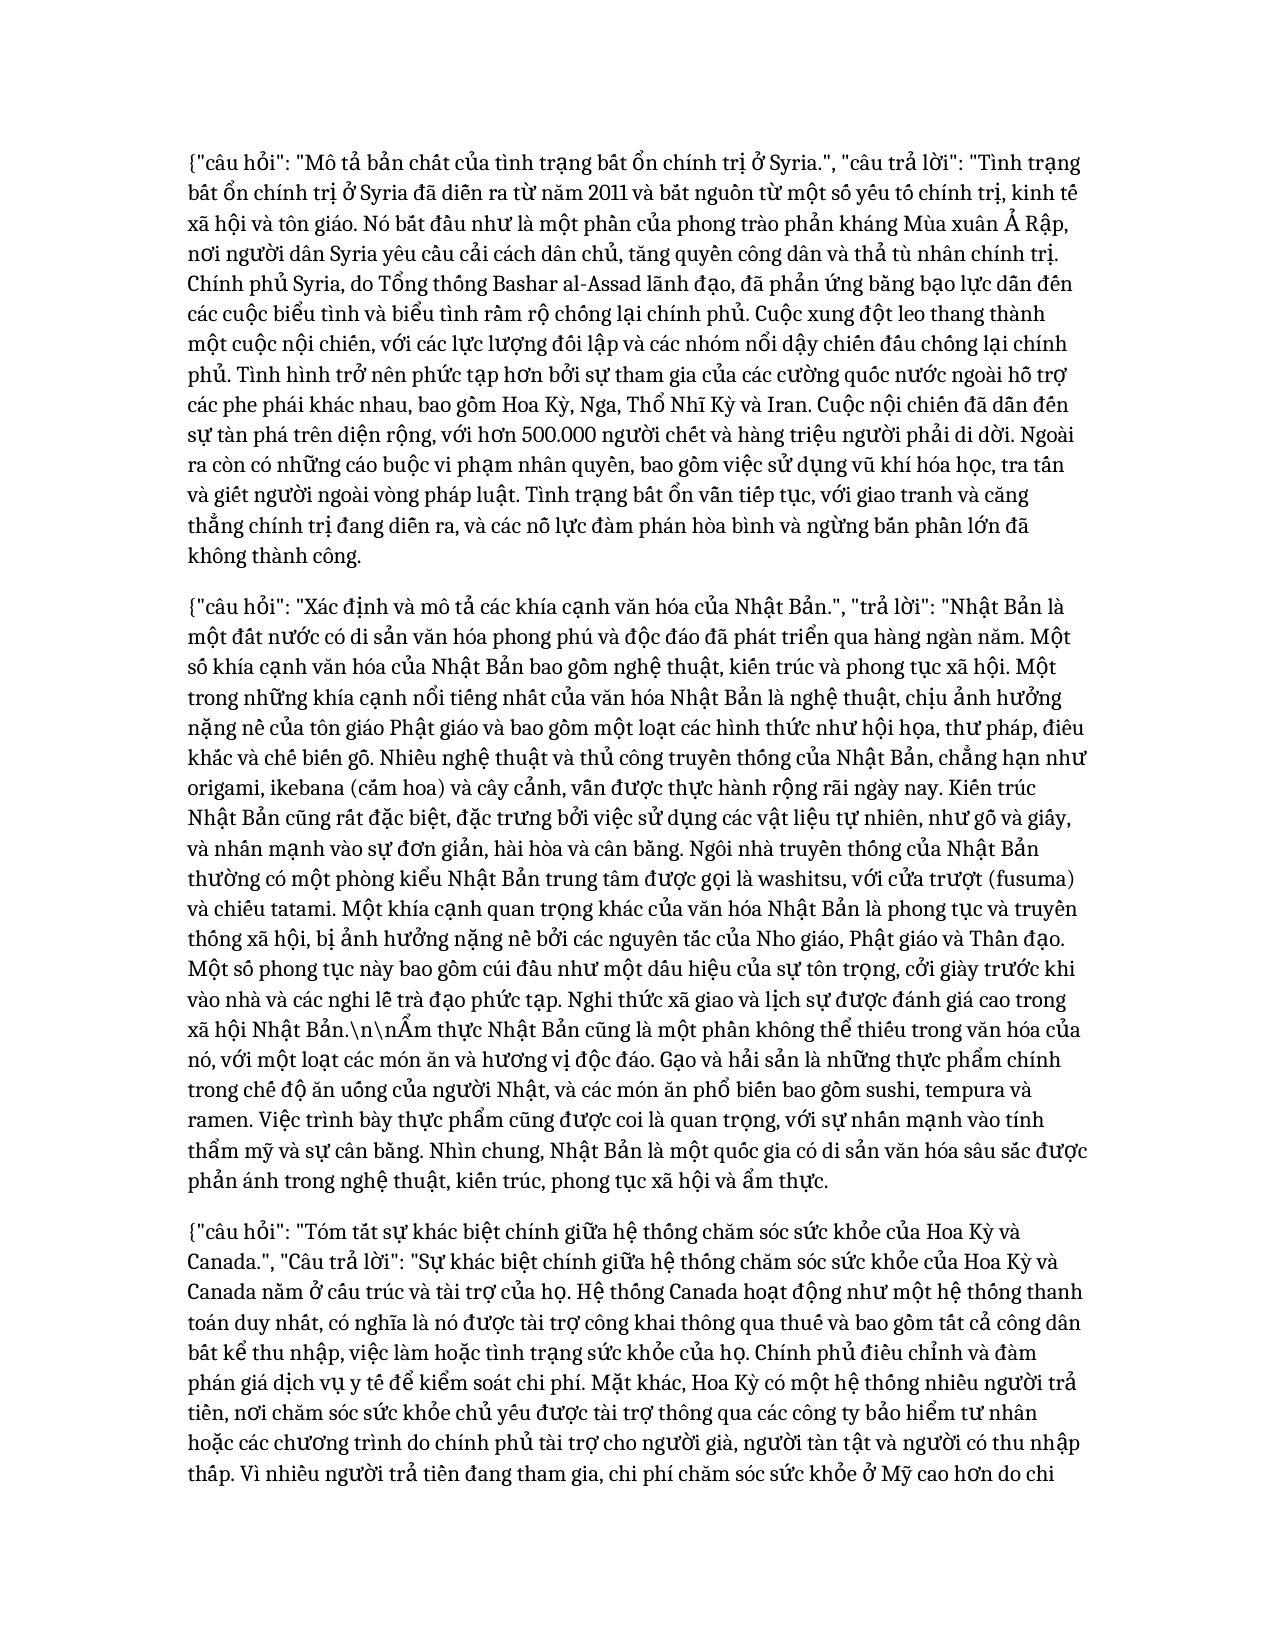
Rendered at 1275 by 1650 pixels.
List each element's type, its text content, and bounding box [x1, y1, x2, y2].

text {"câu hỏi": "Xác định và mô tả các khía cạnh văn hóa của Nhật Bản.", "trả lời": "Nhật Bản là một đất nước có di sản văn hóa phong phú và độc đáo đã phát triển qua hàng ngàn năm. Một số khía cạnh văn hóa của Nhật Bản bao gồm nghệ thuật, kiến trúc và phong tục xã hội. Một trong những khía cạnh nổi tiếng nhất của văn hóa Nhật Bản là nghệ thuật, chịu ảnh hưởng nặng nề của tôn giáo Phật giáo và bao gồm một loạt các hình thức như hội họa, thư pháp, điêu khắc và chế biến gỗ. Nhiều nghệ thuật và thủ công truyền thống của Nhật Bản, chẳng hạn như origami, ikebana (cắm hoa) và cây cảnh, vẫn được thực hành rộng rãi ngày nay. Kiến trúc Nhật Bản cũng rất đặc biệt, đặc trưng bởi việc sử dụng các vật liệu tự nhiên, như gỗ và giấy, và nhấn mạnh vào sự đơn giản, hài hòa và cân bằng. Ngôi nhà truyền thống của Nhật Bản thường có một phòng kiểu Nhật Bản trung tâm được gọi là washitsu, với cửa trượt (fusuma) và chiếu tatami. Một khía cạnh quan trọng khác của văn hóa Nhật Bản là phong tục và truyền thống xã hội, bị ảnh hưởng nặng nề bởi các nguyên tắc của Nho giáo, Phật giáo và Thần đạo. Một số phong tục này bao gồm cúi đầu như một dấu hiệu của sự tôn trọng, cởi giày trước khi vào nhà và các nghi lễ trà đạo phức tạp. Nghi thức xã giao và lịch sự được đánh giá cao trong xã hội Nhật Bản.\n\nẨm thực Nhật Bản cũng là một phần không thể thiếu trong văn hóa của nó, với một loạt các món ăn và hương vị độc đáo. Gạo và hải sản là những thực phẩm chính trong chế độ ăn uống của người Nhật, và các món ăn phổ biến bao gồm sushi, tempura và ramen. Việc trình bày thực phẩm cũng được coi là quan trọng, với sự nhấn mạnh vào tính thẩm mỹ và sự cân bằng. Nhìn chung, Nhật Bản là một quốc gia có di sản văn hóa sâu sắc được phản ánh trong nghệ thuật, kiến trúc, phong tục xã hội và ẩm thực. [187, 594, 1087, 1194]
text {"câu hỏi": "Mô tả bản chất của tình trạng bất ổn chính trị ở Syria.", "câu trả lời": "Tình trạng bất ổn chính trị ở Syria đã diễn ra từ năm 2011 và bắt nguồn từ một số yếu tố chính trị, kinh tế xã hội và tôn giáo. Nó bắt đầu như là một phần của phong trào phản kháng Mùa xuân Ả Rập, nơi người dân Syria yêu cầu cải cách dân chủ, tăng quyền công dân và thả tù nhân chính trị. Chính phủ Syria, do Tổng thống Bashar al-Assad lãnh đạo, đã phản ứng bằng bạo lực dẫn đến các cuộc biểu tình và biểu tình rầm rộ chống lại chính phủ. Cuộc xung đột leo thang thành một cuộc nội chiến, với các lực lượng đối lập và các nhóm nổi dậy chiến đấu chống lại chính phủ. Tình hình trở nên phức tạp hơn bởi sự tham gia của các cường quốc nước ngoài hỗ trợ các phe phái khác nhau, bao gồm Hoa Kỳ, Nga, Thổ Nhĩ Kỳ và Iran. Cuộc nội chiến đã dẫn đến sự tàn phá trên diện rộng, với hơn 500.000 người chết và hàng triệu người phải di dời. Ngoài ra còn có những cáo buộc vi phạm nhân quyền, bao gồm việc sử dụng vũ khí hóa học, tra tấn và giết người ngoài vòng pháp luật. Tình trạng bất ổn vẫn tiếp tục, với giao tranh và căng thẳng chính trị đang diễn ra, và các nỗ lực đàm phán hòa bình và ngừng bắn phần lớn đã không thành công. [187, 150, 1087, 569]
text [187, 1219, 1087, 1487]
